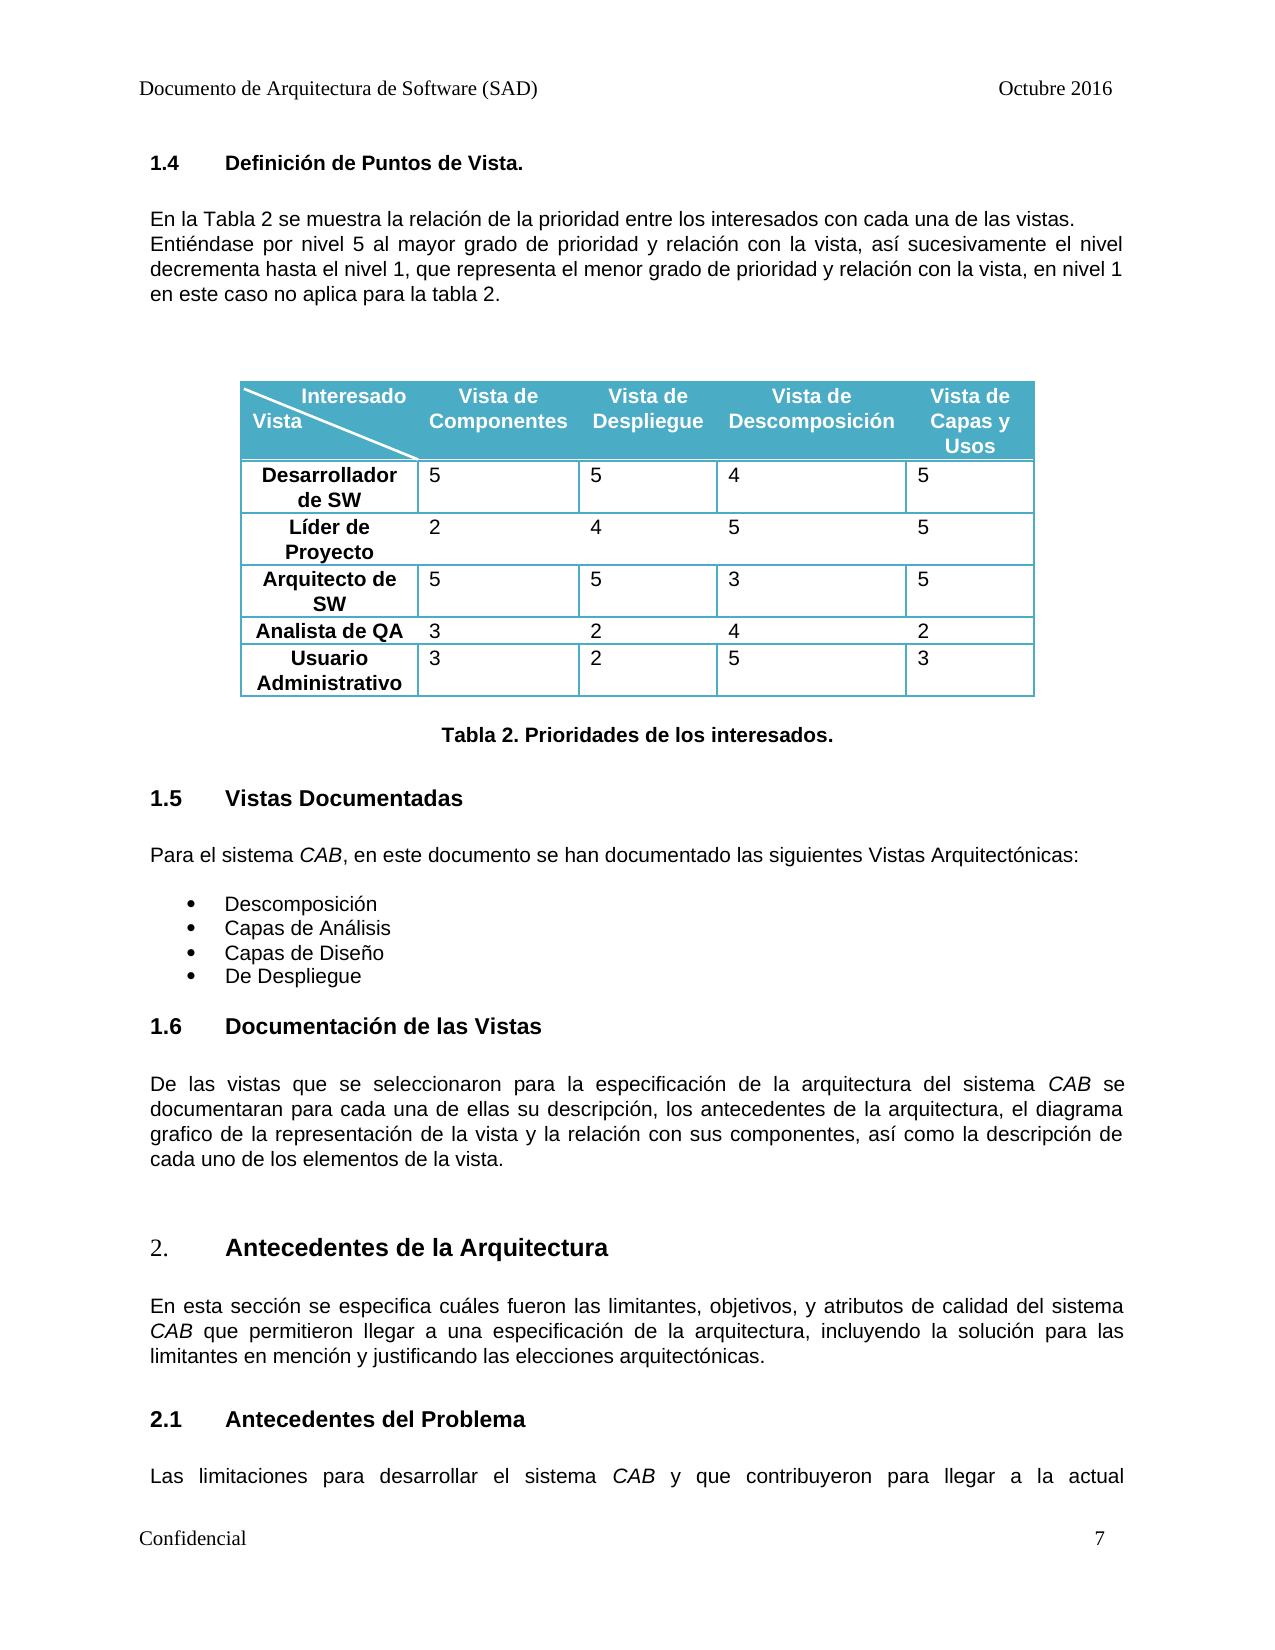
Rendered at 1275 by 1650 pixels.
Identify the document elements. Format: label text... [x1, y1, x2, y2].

table_cell 3 [718, 566, 905, 616]
list Descomposición [187, 892, 1125, 916]
subtitle Vistas Documentadas [150, 784, 1125, 811]
table_cell Usuario Administrativo [242, 645, 417, 695]
table_cell 5 [419, 566, 578, 616]
table_header Vista de Descomposición [717, 383, 906, 459]
table_cell Analista de QA [242, 618, 418, 643]
table_cell 5 [580, 566, 716, 616]
table_cell Líder de Proyecto [242, 514, 418, 564]
table_header Vista de Componentes [418, 383, 579, 459]
subtitle Documentación de las Vistas [150, 1013, 1125, 1039]
list Capas de Diseño [187, 940, 1125, 964]
table_cell Desarrollador de SW [242, 462, 417, 512]
table_cell 3 [418, 618, 579, 643]
list Capas de Análisis [187, 916, 1125, 940]
table_cell 5 [580, 462, 716, 512]
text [150, 1463, 1125, 1488]
text De las vistas que se seleccionaron para la especificación de la arquitectura del sistema CAB se documentaran para cada una de ellas su descripción, los antecedentes de la arquitectura, el diagrama grafico de la representación de la vista y la relación con sus componentes, así como la descripción de cada uno de los elementos de la vista. [150, 1070, 1125, 1170]
table_header Interesado Vista [242, 383, 418, 459]
table_cell 5 [906, 514, 1033, 564]
table_cell 4 [717, 618, 906, 643]
text En la Tabla 2 se muestra la relación de la prioridad entre los interesados con cada una de las vistas. [150, 206, 1125, 231]
table_cell 3 [907, 645, 1033, 695]
text Entiéndase por nivel 5 al mayor grado de prioridad y relación con la vista, así sucesivamente el nivel decrementa hasta el nivel 1, que representa el menor grado de prioridad y relación con la vista, en nivel 1 en este caso no aplica para la tabla 2. [150, 231, 1125, 306]
table_cell 5 [419, 462, 578, 512]
table_cell 5 [907, 566, 1033, 616]
subtitle Definición de Puntos de Vista. [150, 150, 1125, 175]
table_header Vista de Despliegue [579, 383, 717, 459]
table_cell 4 [579, 514, 717, 564]
text Tabla 2. Prioridades de los interesados. [150, 722, 1125, 747]
table_cell 5 [718, 645, 905, 695]
text En esta sección se especifica cuáles fueron las limitantes, objetivos, y atributos de calidad del sistema CAB que permitieron llegar a una especificación de la arquitectura, incluyendo la solución para las limitantes en mención y justificando las elecciones arquitectónicas. [150, 1293, 1125, 1368]
table_cell 4 [718, 462, 905, 512]
subtitle Antecedentes de la Arquitectura [150, 1233, 1125, 1262]
table_cell 3 [419, 645, 578, 695]
text Para el sistema CAB, en este documento se han documentado las siguientes Vistas Arquitectónicas: [150, 842, 1125, 867]
subtitle Antecedentes del Problema [150, 1406, 1125, 1432]
list De Despliegue [187, 964, 1125, 988]
table_cell 5 [907, 462, 1033, 512]
table_cell 2 [580, 645, 716, 695]
table_cell 2 [906, 618, 1033, 643]
table_cell Arquitecto de SW [242, 566, 417, 616]
table_cell 2 [418, 514, 579, 564]
table_header Vista de Capas y Usos [906, 383, 1033, 459]
table_cell 2 [579, 618, 717, 643]
table_cell 5 [717, 514, 906, 564]
